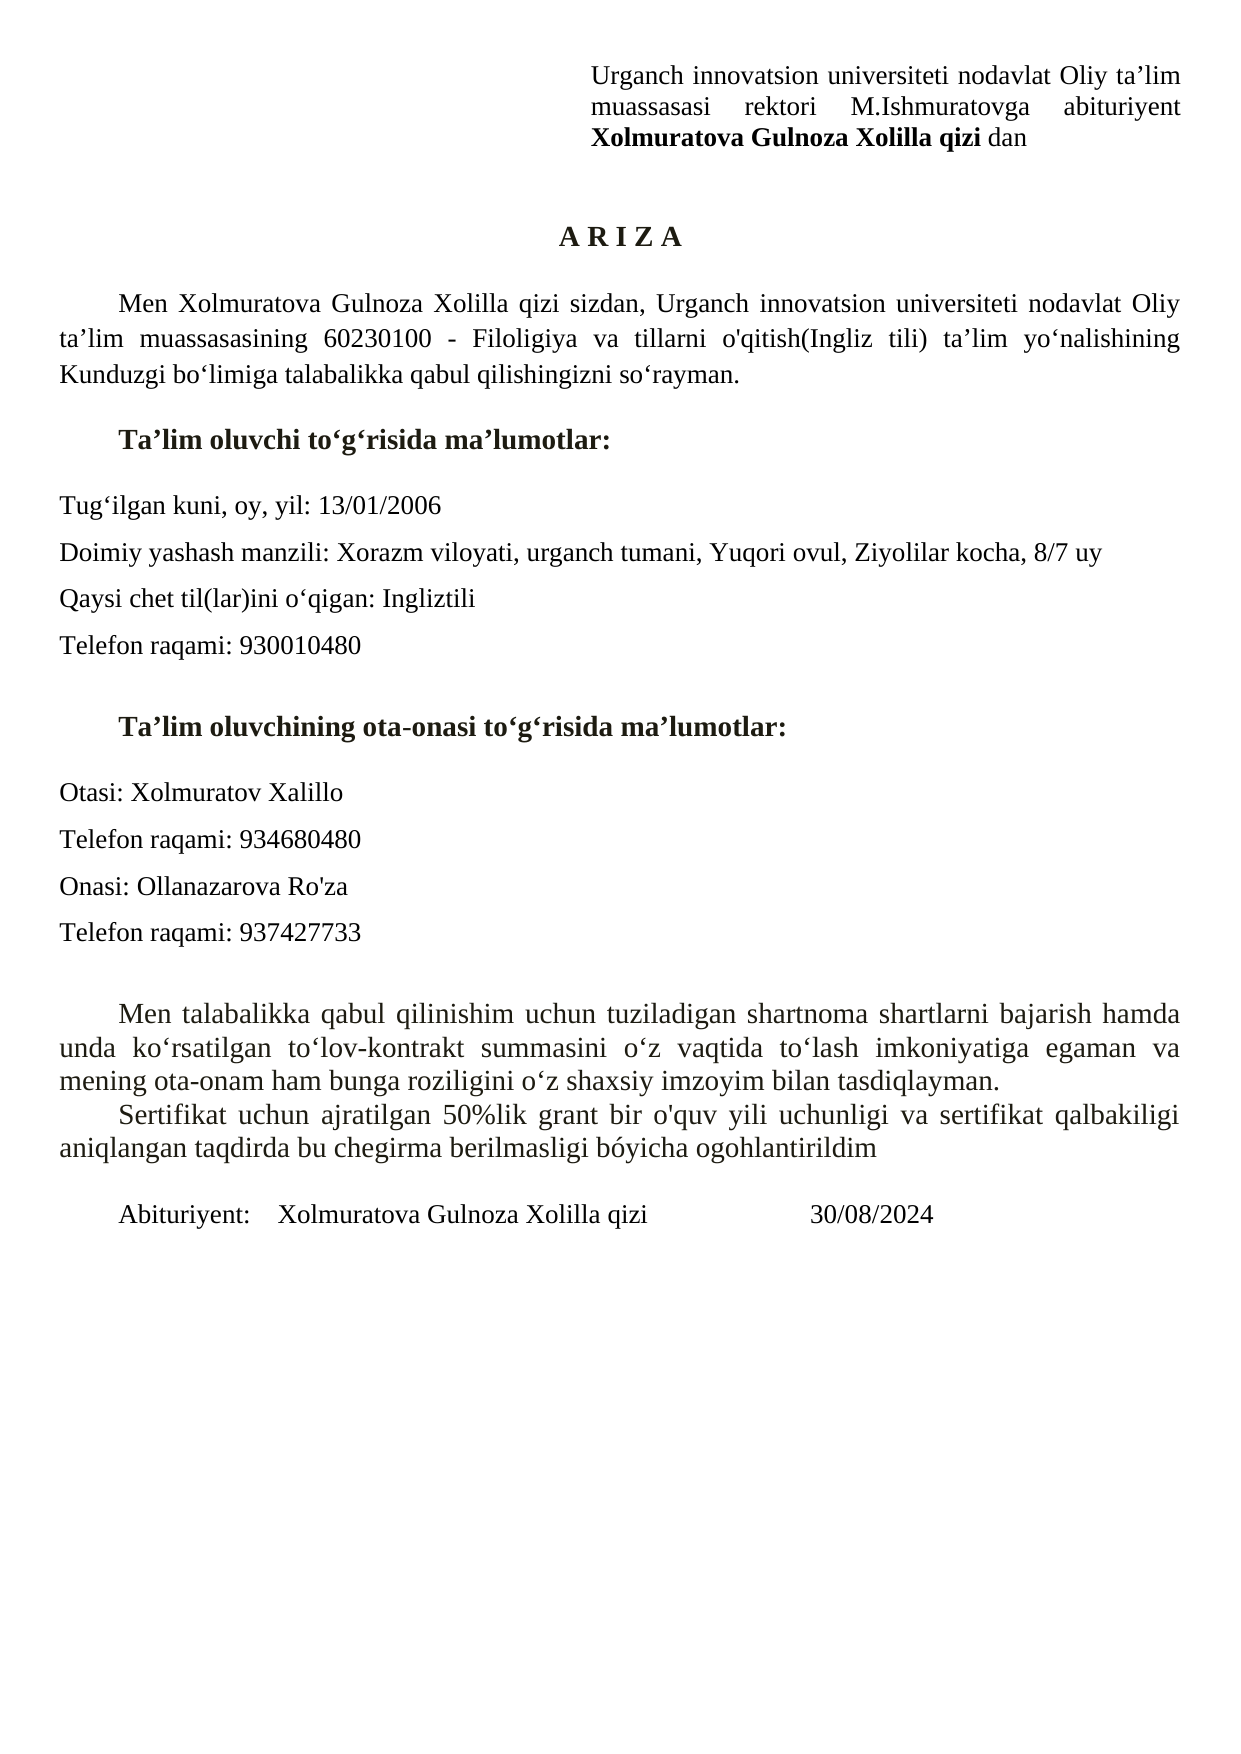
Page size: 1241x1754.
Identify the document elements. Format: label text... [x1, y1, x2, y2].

text Telefon raqami: 930010480 [59, 629, 1181, 660]
text Abituriyent: Xolmuratova Gulnoza Xolilla qizi 30/08/2024 [59, 1198, 1181, 1229]
text Ta’lim oluvchining ota-onasi to‘g‘risida ma’lumotlar: [59, 709, 1181, 743]
text Telefon raqami: 937427733 [59, 916, 1181, 947]
text A R I Z A [59, 219, 1181, 253]
text Urganch innovatsion universiteti nodavlat Oliy ta’lim muassasasi rektori M.Ishmuratovga abituriyent Xolmuratova Gulnoza Xolilla qizi dan [591, 59, 1181, 152]
text Otasi: Xolmuratov Xalillo [59, 776, 1181, 807]
text Onasi: Ollanazarova Ro'za [59, 869, 1181, 901]
text Ta’lim oluvchi to‘g‘risida ma’lumotlar: [59, 422, 1181, 455]
text Men talabalikka qabul qilinishim uchun tuziladigan shartnoma shartlarni bajarish hamda unda ko‘rsatilgan to‘lov-kontrakt summasini o‘z vaqtida to‘lash imkoniyatiga egaman va mening ota-onam ham bunga roziligini oʻz shaxsiy imzoyim bilan tasdiqlayman. [59, 996, 1181, 1097]
text Telefon raqami: 934680480 [59, 823, 1181, 854]
text Tug‘ilgan kuni, oy, yil: 13/01/2006 [59, 489, 1181, 520]
text Qaysi chet til(lar)ini o‘qigan: Ingliztili [59, 582, 1181, 613]
text Doimiy yashash manzili: Xorazm viloyati, urganch tumani, Yuqori ovul, Ziyolilar kocha, 8/7 uy [59, 536, 1181, 567]
text Men Xolmuratova Gulnoza Xolilla qizi sizdan, Urganch innovatsion universiteti nodavlat Oliy ta’lim muassasasining 60230100 - Filoligiya va tillarni o'qitish(Ingliz tili) ta’lim yo‘nalishining Kunduzgi bo‘limiga talabalikka qabul qilishingizni so‘rayman. [59, 287, 1181, 389]
text Sertifikat uchun ajratilgan 50%lik grant bir o'quv yili uchunligi va sertifikat qalbakiligi aniqlangan taqdirda bu chegirma berilmasligi bóyicha ogohlantirildim [59, 1097, 1181, 1164]
